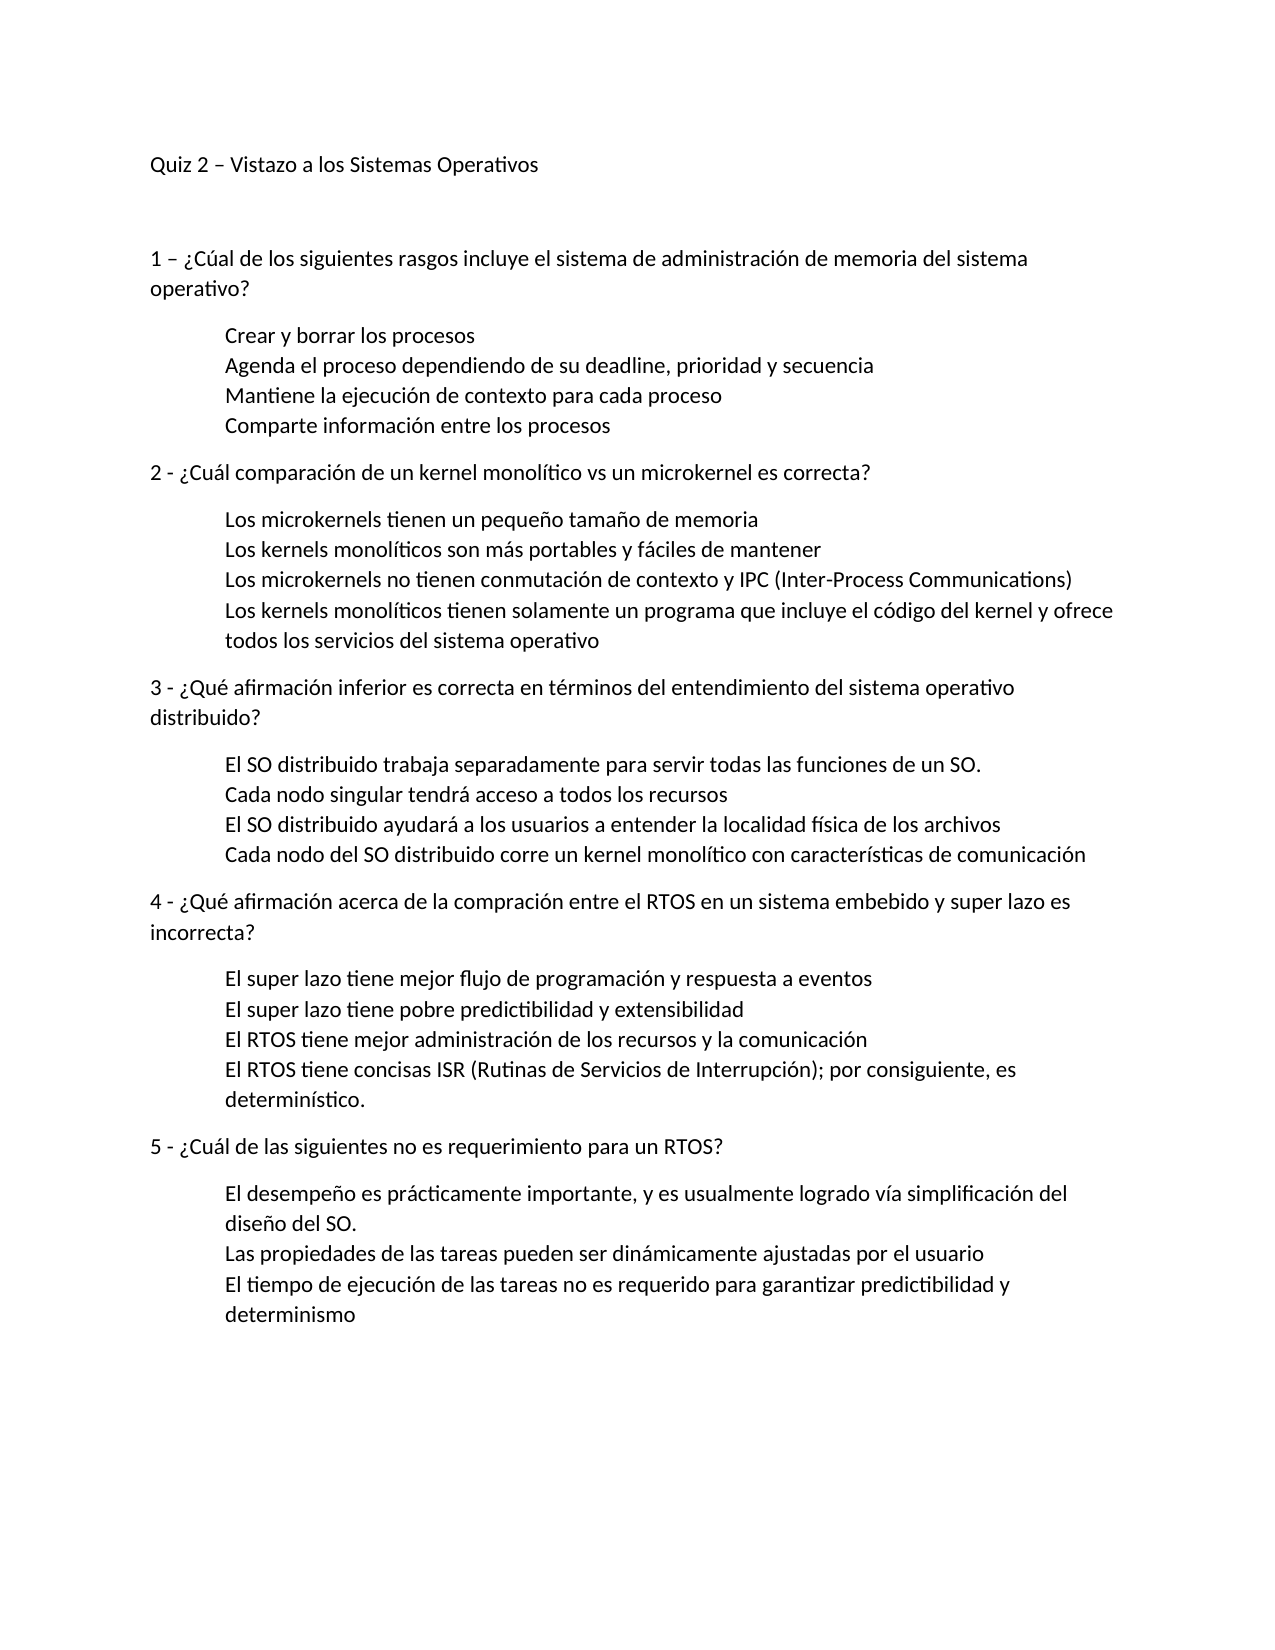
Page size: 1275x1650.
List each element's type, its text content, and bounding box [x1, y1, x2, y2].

list Mantiene la ejecución de contexto para cada proceso [225, 381, 1125, 409]
list El RTOS tiene concisas ISR (Rutinas de Servicios de Interrupción); por consiguiente, es determinístico. [225, 1055, 1125, 1113]
list El RTOS tiene mejor administración de los recursos y la comunicación [225, 1025, 1125, 1053]
list Los microkernels tienen un pequeño tamaño de memoria [225, 505, 1125, 533]
list El SO distribuido trabaja separadamente para servir todas las funciones de un SO. [225, 750, 1125, 778]
list Los kernels monolíticos son más portables y fáciles de mantener [225, 535, 1125, 563]
list El tiempo de ejecución de las tareas no es requerido para garantizar predictibilidad y determinismo [225, 1270, 1125, 1328]
list Los kernels monolíticos tienen solamente un programa que incluye el código del kernel y ofrece todos los servicios del sistema operativo [225, 596, 1125, 654]
list Los microkernels no tienen conmutación de contexto y IPC (Inter-Process Communications) [225, 566, 1125, 594]
list Crear y borrar los procesos [225, 321, 1125, 349]
text 3 - ¿Qué afirmación inferior es correcta en términos del entendimiento del sistema operativo distribuido? [150, 673, 1125, 731]
text 2 - ¿Cuál comparación de un kernel monolítico vs un microkernel es correcta? [150, 458, 1125, 486]
list Agenda el proceso dependiendo de su deadline, prioridad y secuencia [225, 351, 1125, 379]
text 1 – ¿Cúal de los siguientes rasgos incluye el sistema de administración de memoria del sistema operativo? [150, 244, 1125, 302]
list El desempeño es prácticamente importante, y es usualmente logrado vía simplificación del diseño del SO. [225, 1179, 1125, 1237]
list El super lazo tiene mejor flujo de programación y respuesta a eventos [225, 964, 1125, 993]
list Las propiedades de las tareas pueden ser dinámicamente ajustadas por el usuario [225, 1239, 1125, 1268]
list Cada nodo singular tendrá acceso a todos los recursos [225, 780, 1125, 808]
list El SO distribuido ayudará a los usuarios a entender la localidad física de los archivos [225, 810, 1125, 838]
list El super lazo tiene pobre predictibilidad y extensibilidad [225, 995, 1125, 1023]
list Cada nodo del SO distribuido corre un kernel monolítico con características de comunicación [225, 841, 1125, 869]
text 5 - ¿Cuál de las siguientes no es requerimiento para un RTOS? [150, 1132, 1125, 1160]
list Comparte información entre los procesos [225, 411, 1125, 439]
text Quiz 2 – Vistazo a los Sistemas Operativos [150, 150, 1125, 178]
text 4 - ¿Qué afirmación acerca de la compración entre el RTOS en un sistema embebido y super lazo es incorrecta? [150, 887, 1125, 946]
